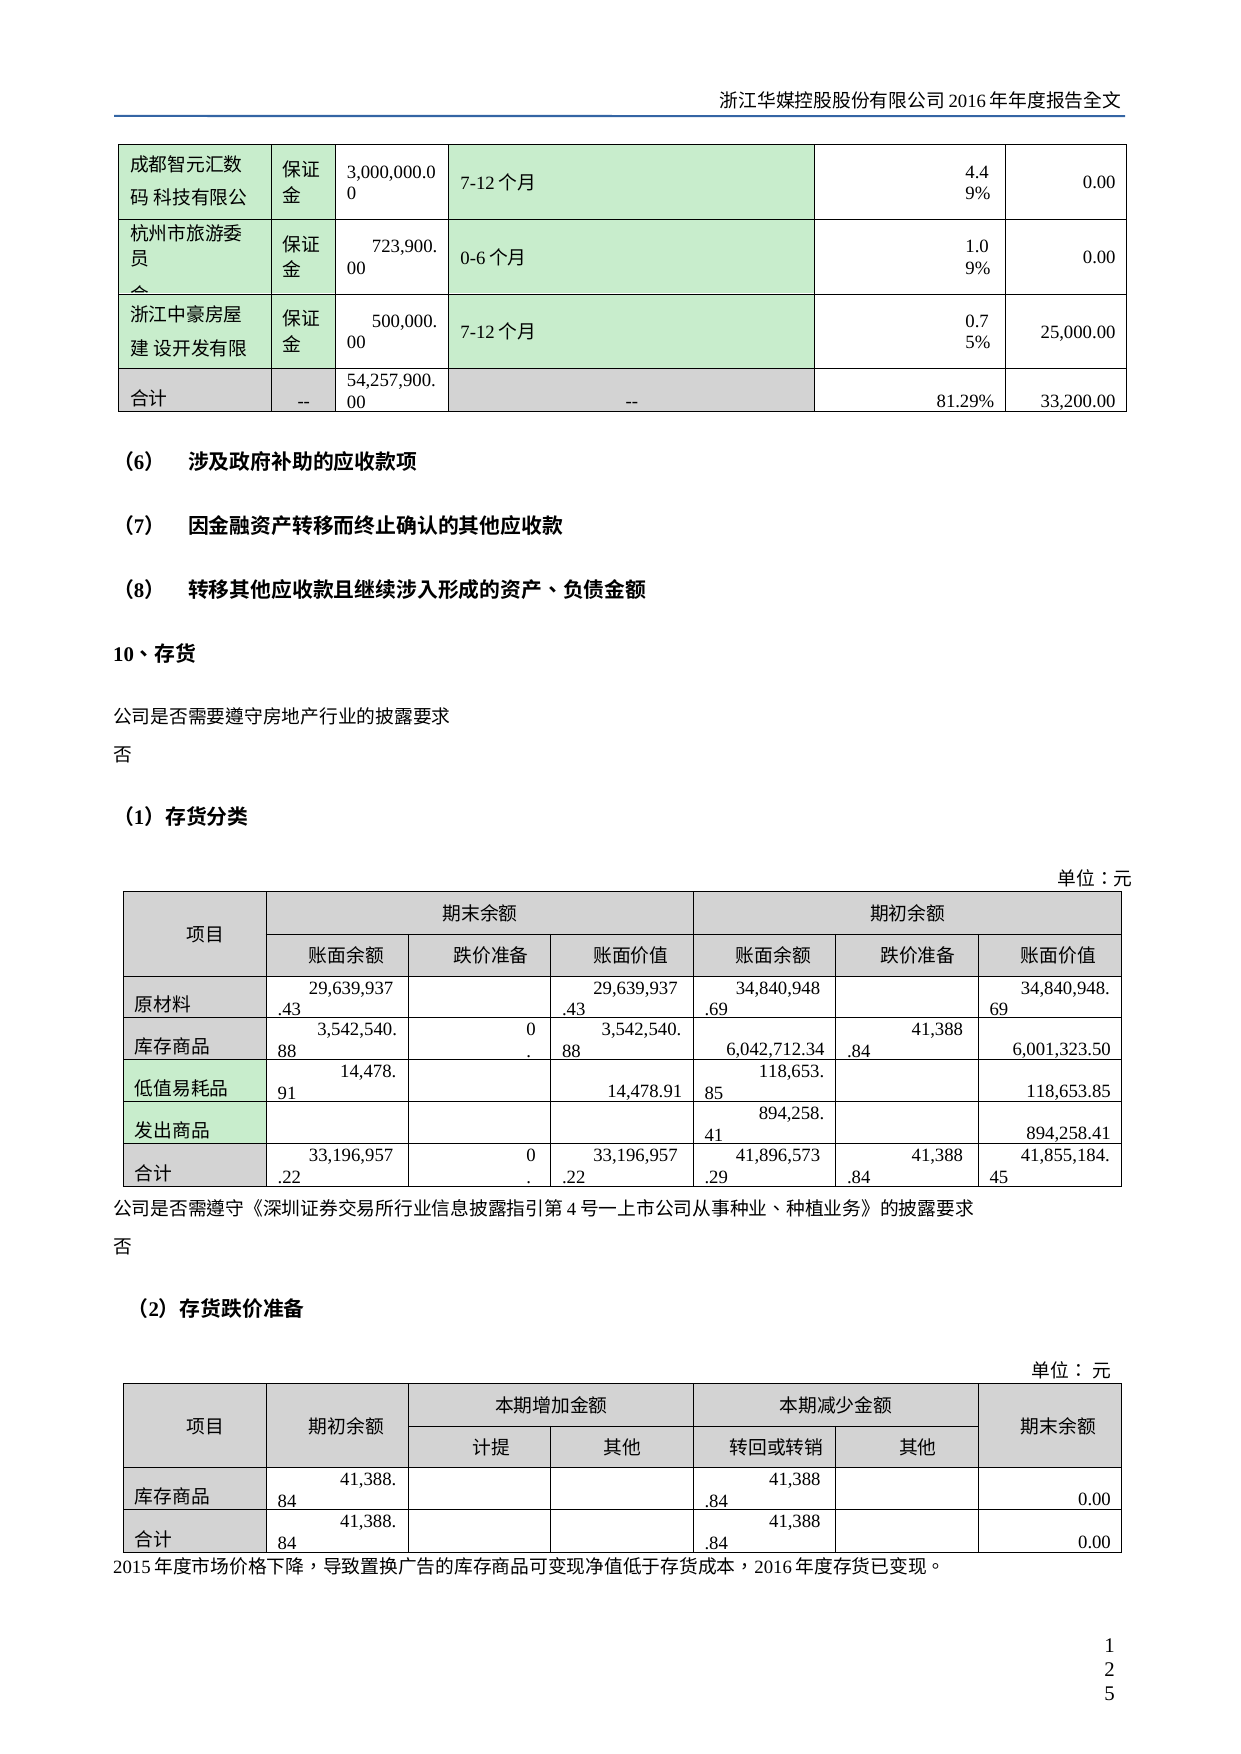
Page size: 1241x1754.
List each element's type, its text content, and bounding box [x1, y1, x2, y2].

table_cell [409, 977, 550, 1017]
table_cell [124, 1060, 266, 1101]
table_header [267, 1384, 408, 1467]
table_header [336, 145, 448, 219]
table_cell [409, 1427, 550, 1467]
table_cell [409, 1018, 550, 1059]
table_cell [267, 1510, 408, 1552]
text 单位：元 [113, 866, 1132, 891]
text （2）存货跌价准备 [113, 1294, 1132, 1322]
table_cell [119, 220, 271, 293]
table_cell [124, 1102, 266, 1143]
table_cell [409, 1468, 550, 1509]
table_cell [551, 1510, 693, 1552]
text 否 [113, 741, 1132, 766]
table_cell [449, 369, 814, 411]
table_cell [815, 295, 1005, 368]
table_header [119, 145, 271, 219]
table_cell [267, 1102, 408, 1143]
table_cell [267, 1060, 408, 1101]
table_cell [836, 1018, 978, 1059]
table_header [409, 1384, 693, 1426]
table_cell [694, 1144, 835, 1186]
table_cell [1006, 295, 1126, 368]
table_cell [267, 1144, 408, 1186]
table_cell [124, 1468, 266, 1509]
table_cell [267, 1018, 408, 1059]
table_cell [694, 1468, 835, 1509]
text 公司是否需要遵守房地产行业的披露要求 [113, 703, 1132, 728]
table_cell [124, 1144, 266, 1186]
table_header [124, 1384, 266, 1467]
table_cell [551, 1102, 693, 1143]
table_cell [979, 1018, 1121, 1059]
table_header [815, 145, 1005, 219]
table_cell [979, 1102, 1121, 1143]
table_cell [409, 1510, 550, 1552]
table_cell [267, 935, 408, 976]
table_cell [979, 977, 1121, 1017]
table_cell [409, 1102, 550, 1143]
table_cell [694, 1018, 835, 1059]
text （1）存货分类 [113, 802, 1132, 830]
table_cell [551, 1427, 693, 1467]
text 单位： 元 [1031, 1358, 1132, 1383]
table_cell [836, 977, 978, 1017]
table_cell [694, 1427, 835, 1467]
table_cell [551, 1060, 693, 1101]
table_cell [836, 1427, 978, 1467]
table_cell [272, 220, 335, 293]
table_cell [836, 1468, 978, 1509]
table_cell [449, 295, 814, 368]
text 公司是否需遵守《深圳证券交易所行业信息披露指引第4号一上市公司从事种业、种植业务》的披露要求 [113, 1195, 1132, 1221]
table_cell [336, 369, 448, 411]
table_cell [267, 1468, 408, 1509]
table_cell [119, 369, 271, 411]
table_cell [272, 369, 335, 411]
text 10、存货 [113, 639, 1132, 667]
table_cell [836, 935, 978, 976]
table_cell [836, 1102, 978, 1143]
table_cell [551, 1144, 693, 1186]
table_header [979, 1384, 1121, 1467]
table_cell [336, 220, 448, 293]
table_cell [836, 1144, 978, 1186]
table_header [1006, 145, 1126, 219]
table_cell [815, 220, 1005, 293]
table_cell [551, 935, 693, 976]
text 否 [113, 1233, 1132, 1258]
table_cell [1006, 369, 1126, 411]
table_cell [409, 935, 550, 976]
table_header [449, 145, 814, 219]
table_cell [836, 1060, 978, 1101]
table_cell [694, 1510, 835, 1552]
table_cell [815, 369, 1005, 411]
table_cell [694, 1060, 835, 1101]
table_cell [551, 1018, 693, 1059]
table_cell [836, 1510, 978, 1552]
text （6） 涉及政府补助的应收款项 [113, 447, 1132, 476]
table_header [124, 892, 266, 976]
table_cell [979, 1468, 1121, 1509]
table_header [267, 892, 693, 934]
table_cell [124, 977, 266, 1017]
text （7） 因金融资产转移而终止确认的其他应收款 [113, 511, 1132, 540]
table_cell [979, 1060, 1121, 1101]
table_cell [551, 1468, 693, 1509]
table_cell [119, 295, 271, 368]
text （8） 转移其他应收款且继续涉入形成的资产、负债金额 [113, 575, 1132, 604]
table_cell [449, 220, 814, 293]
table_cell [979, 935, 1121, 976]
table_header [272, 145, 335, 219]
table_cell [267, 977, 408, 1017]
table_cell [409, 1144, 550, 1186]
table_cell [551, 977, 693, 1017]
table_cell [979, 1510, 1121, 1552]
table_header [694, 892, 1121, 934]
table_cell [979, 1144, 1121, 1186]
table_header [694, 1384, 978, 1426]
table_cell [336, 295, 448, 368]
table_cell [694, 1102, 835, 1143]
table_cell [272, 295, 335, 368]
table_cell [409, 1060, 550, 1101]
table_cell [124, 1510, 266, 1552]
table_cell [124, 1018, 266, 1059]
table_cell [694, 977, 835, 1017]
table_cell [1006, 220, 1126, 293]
text 2015年度市场价格下降，导致置换广告的库存商品可变现净值低于存货成本，2016年度存货已变现。 [113, 1553, 1132, 1579]
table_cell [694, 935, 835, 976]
